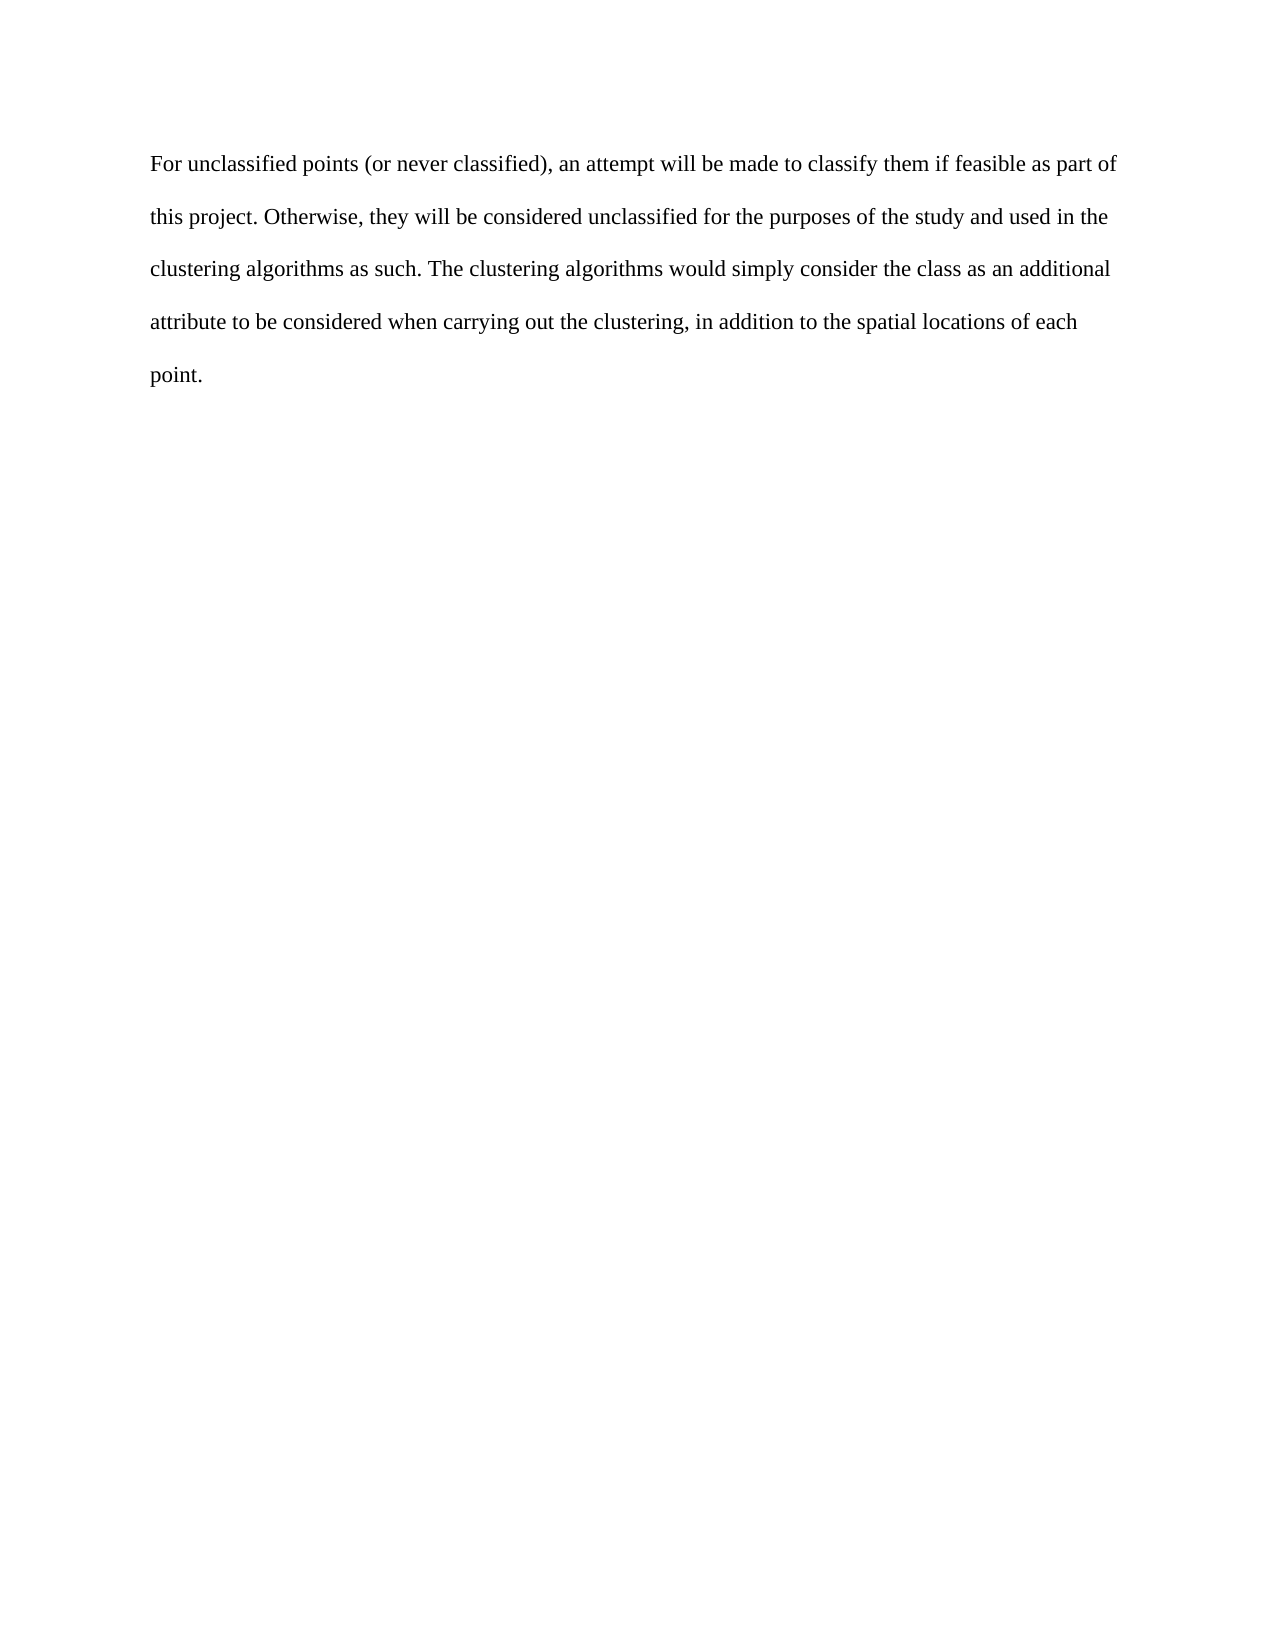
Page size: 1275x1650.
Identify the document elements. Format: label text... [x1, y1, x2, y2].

text For unclassified points (or never classified), an attempt will be made to classify them if feasible as part of this project. Otherwise, they will be considered unclassified for the purposes of the study and used in the clustering algorithms as such. The clustering algorithms would simply consider the class as an additional attribute to be considered when carrying out the clustering, in addition to the spatial locations of each point. [150, 150, 1125, 387]
